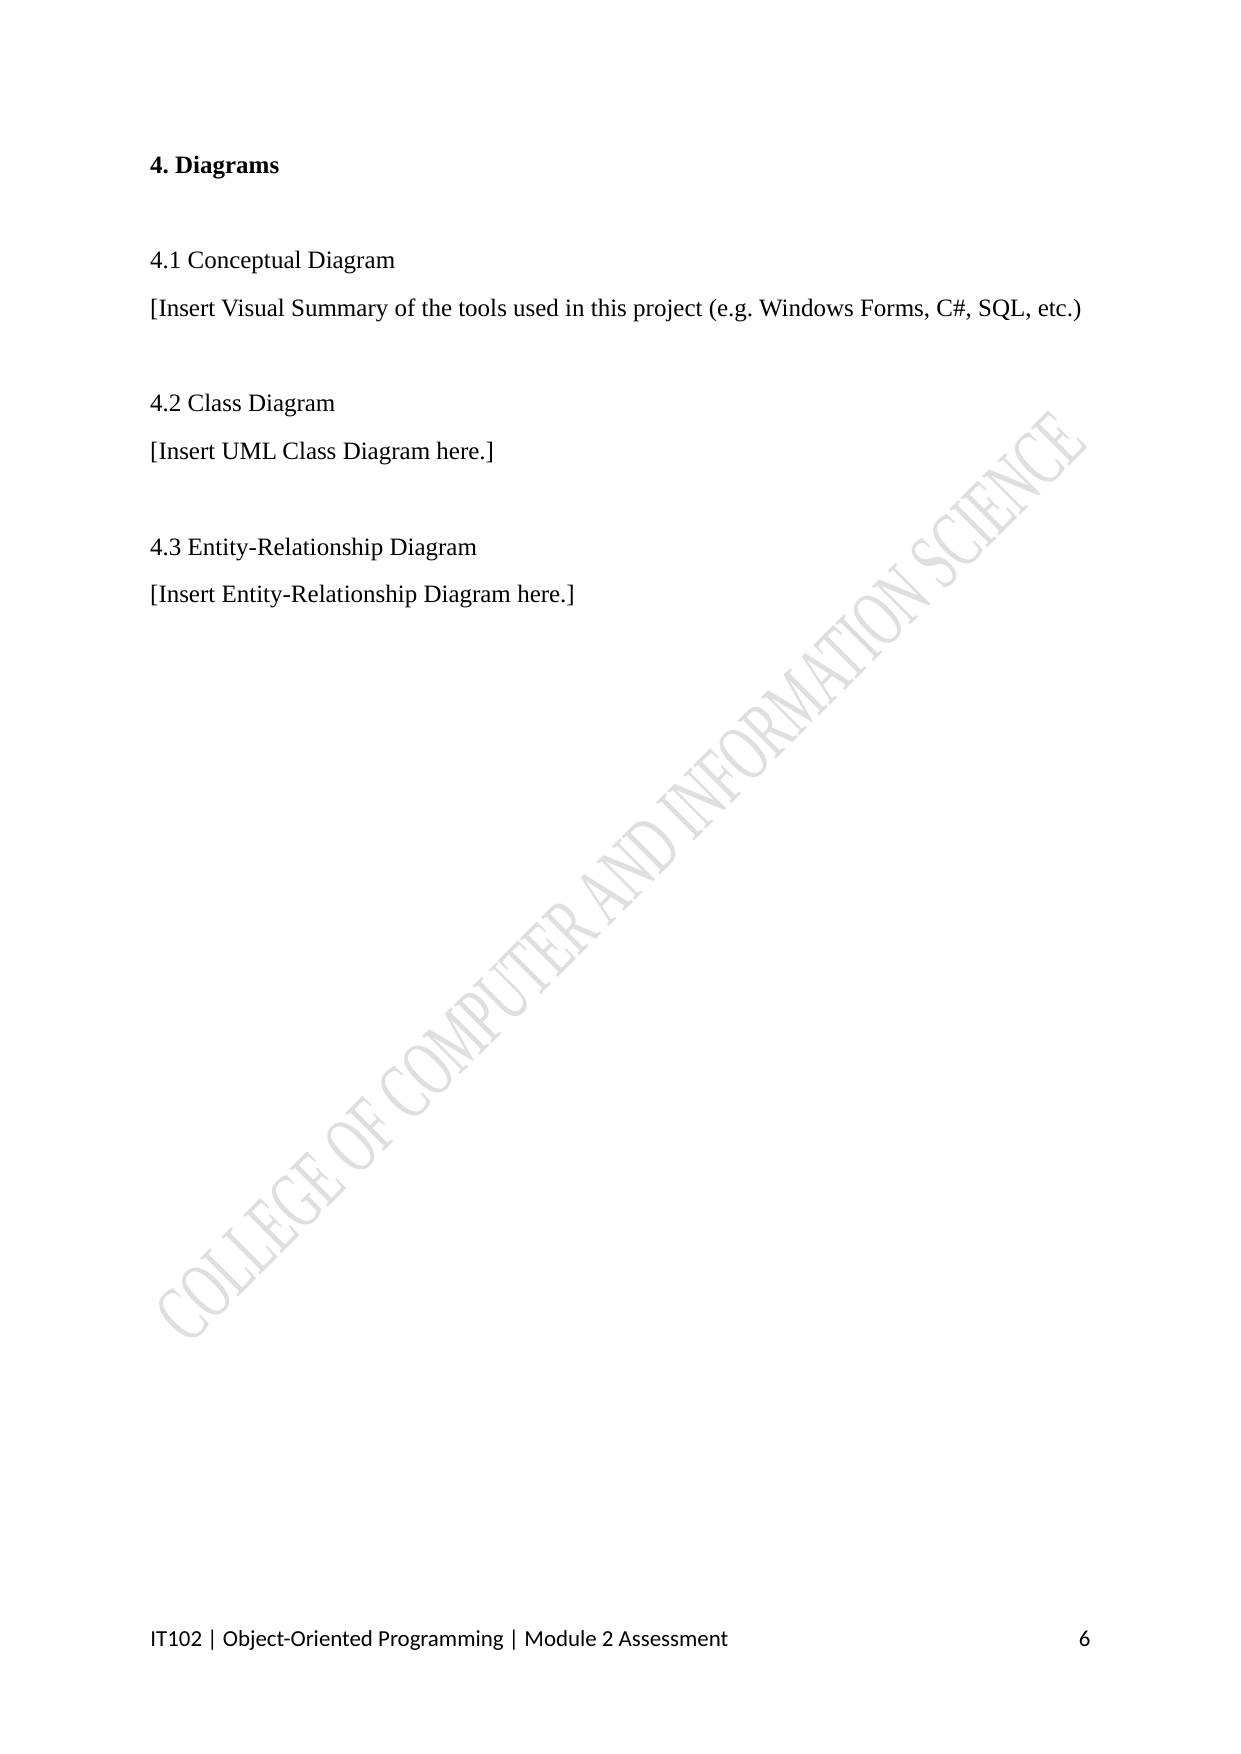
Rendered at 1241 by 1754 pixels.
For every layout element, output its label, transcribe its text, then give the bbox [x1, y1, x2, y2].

text 4. Diagrams [150, 150, 1090, 179]
text 4.2 Class Diagram [150, 388, 1090, 417]
text 4.3 Entity-Relationship Diagram [150, 532, 1090, 560]
text [Insert Entity-Relationship Diagram here.] [150, 579, 1090, 608]
text 4.1 Conceptual Diagram [150, 245, 1090, 274]
text [Insert UML Class Diagram here.] [150, 436, 1090, 465]
text [Insert Visual Summary of the tools used in this project (e.g. Windows Forms, C#, SQL, etc.) [150, 293, 1090, 322]
